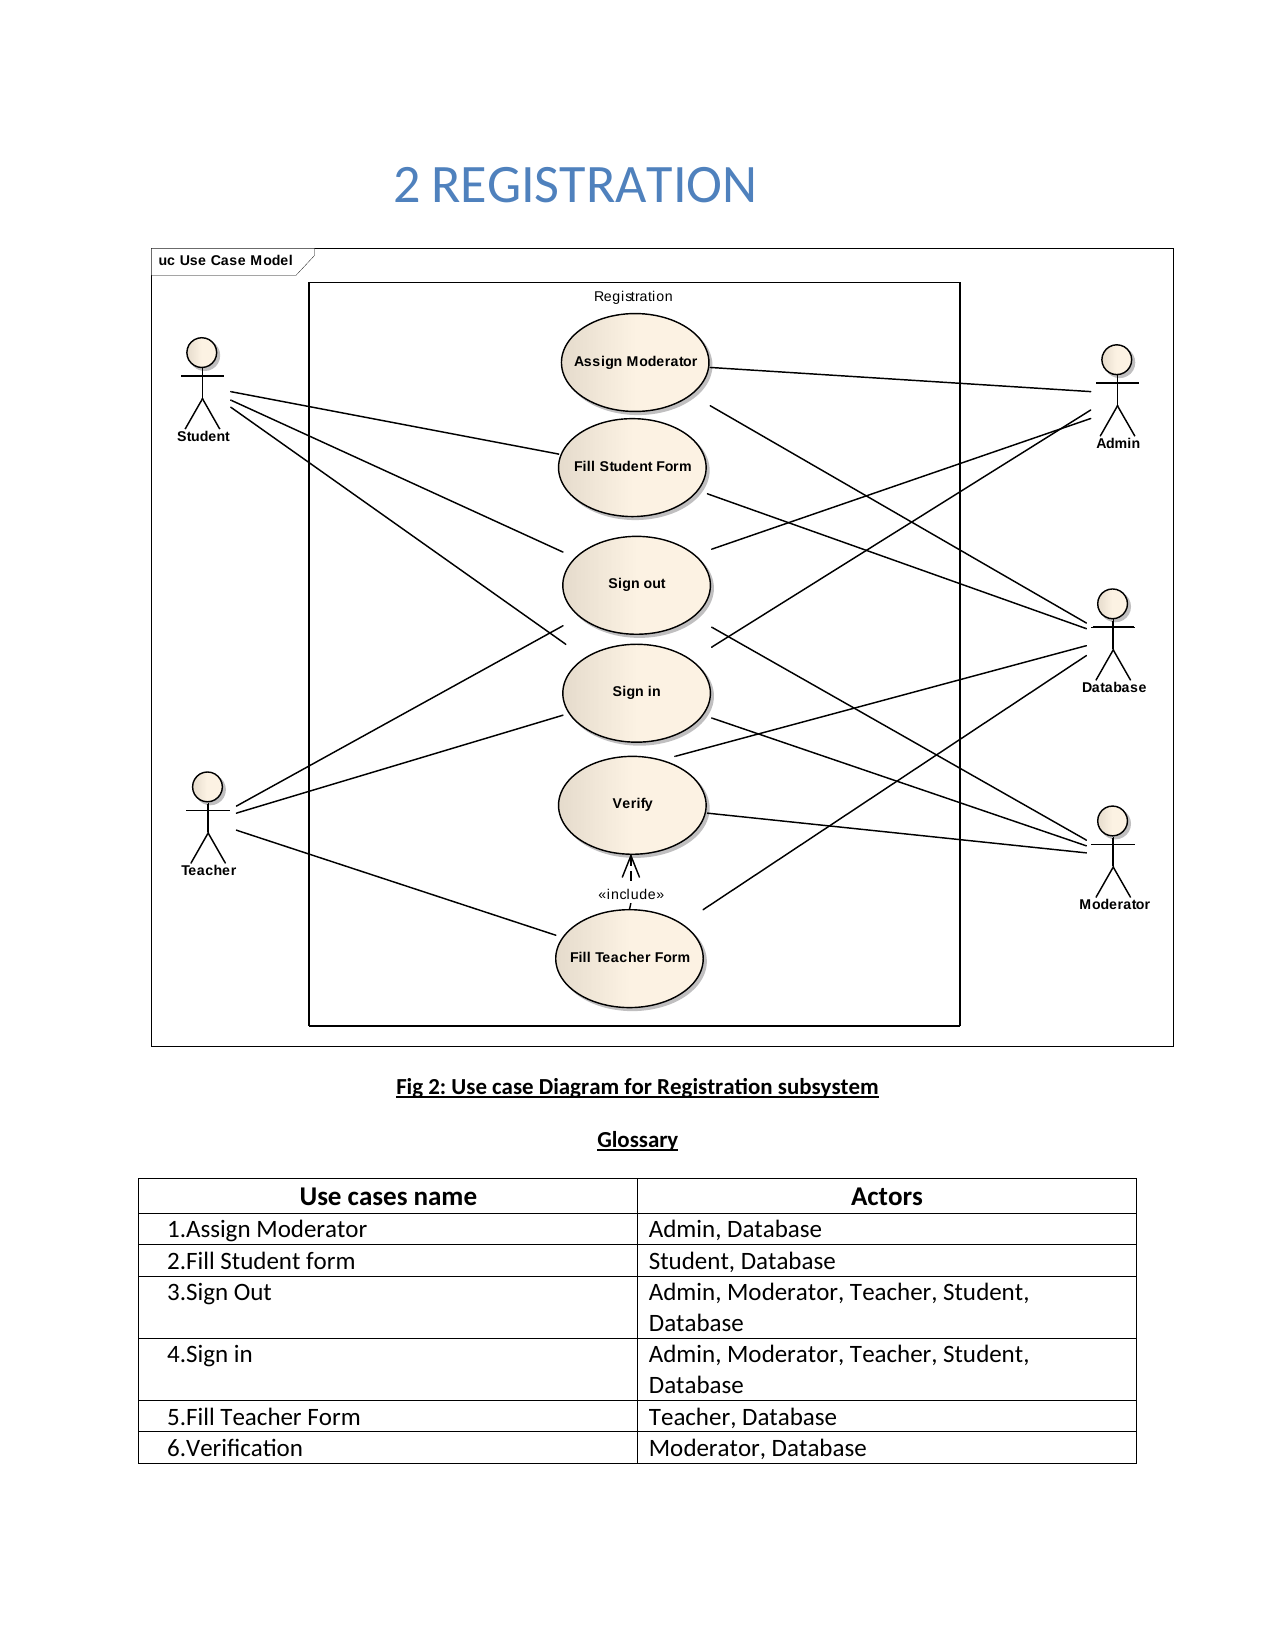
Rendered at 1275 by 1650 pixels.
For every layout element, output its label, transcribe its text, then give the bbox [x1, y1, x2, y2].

table_cell Admin, Database [638, 1214, 1136, 1244]
table_cell Student, Database [638, 1245, 1136, 1276]
list REGISTRATION [394, 150, 1125, 216]
table_cell Admin, Moderator, Teacher, Student, Database [638, 1277, 1136, 1338]
table_cell Admin, Moderator, Teacher, Student, Database [638, 1339, 1136, 1400]
text Fig 2: Use case Diagram for Registration subsystem [150, 1072, 1125, 1100]
table_header Use cases name [139, 1179, 637, 1212]
table_cell 3.Sign Out [139, 1277, 637, 1338]
table_cell 5.Fill Teacher Form [139, 1401, 637, 1431]
table_cell 4.Sign in [139, 1339, 637, 1400]
table_cell 1.Assign Moderator [139, 1214, 637, 1244]
table_header Actors [638, 1179, 1136, 1212]
table_cell Teacher, Database [638, 1401, 1136, 1431]
table_cell 2.Fill Student form [139, 1245, 637, 1276]
table_cell Moderator, Database [638, 1432, 1136, 1463]
table_cell 6.Verification [139, 1432, 637, 1463]
text Glossary [150, 1125, 1125, 1153]
